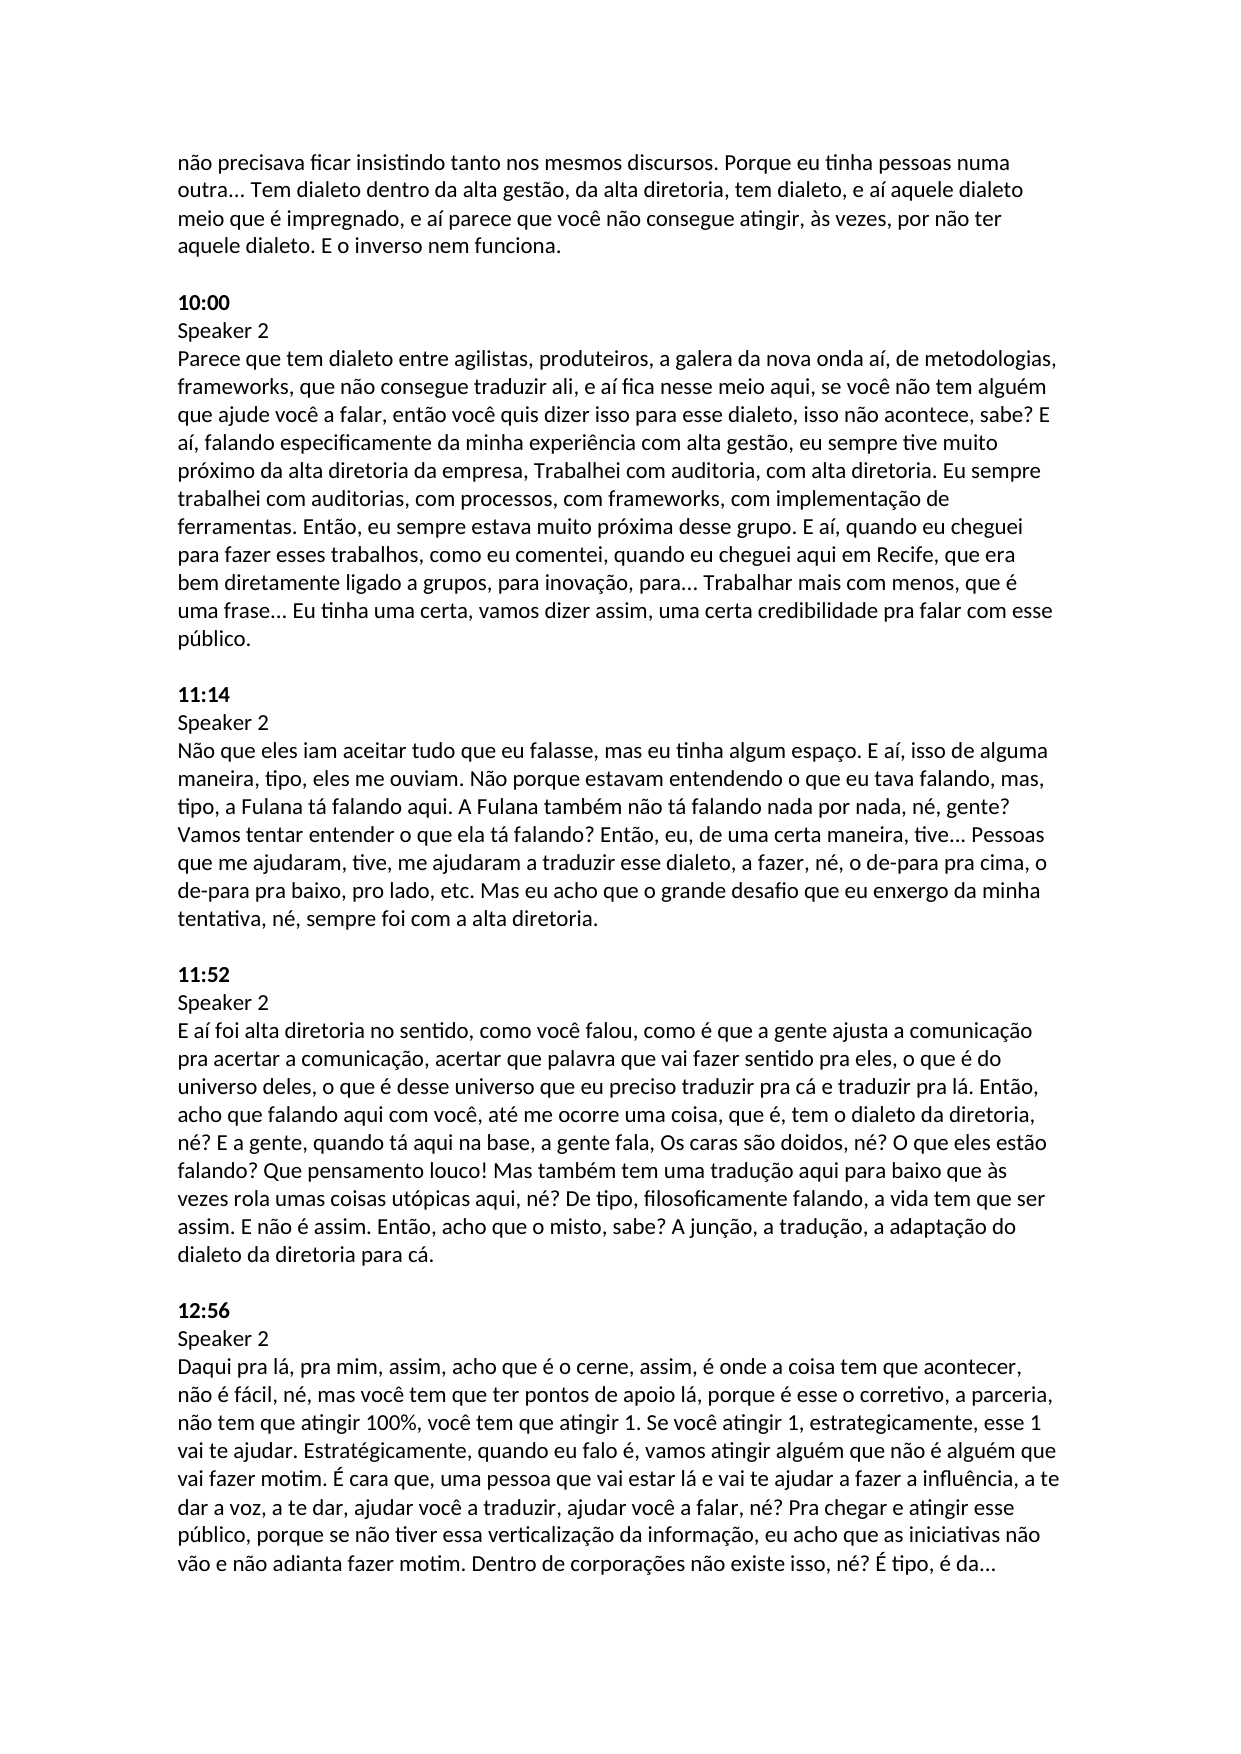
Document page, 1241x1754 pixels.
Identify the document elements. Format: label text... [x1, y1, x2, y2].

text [177, 148, 1063, 260]
text 10:00 Speaker 2 Parece que tem dialeto entre agilistas, produteiros, a galera da nova onda aí, de metodologias, frameworks, que não consegue traduzir ali, e aí fica nesse meio aqui, se você não tem alguém que ajude você a falar, então você quis dizer isso para esse dialeto, isso não acontece, sabe? E aí, falando especificamente da minha experiência com alta gestão, eu sempre tive muito próximo da alta diretoria da empresa, Trabalhei com auditoria, com alta diretoria. Eu sempre trabalhei com auditorias, com processos, com frameworks, com implementação de ferramentas. Então, eu sempre estava muito próxima desse grupo. E aí, quando eu cheguei para fazer esses trabalhos, como eu comentei, quando eu cheguei aqui em Recife, que era bem diretamente ligado a grupos, para inovação, para... Trabalhar mais com menos, que é uma frase... Eu tinha uma certa, vamos dizer assim, uma certa credibilidade pra falar com esse público. [177, 260, 1063, 652]
text 11:14 Speaker 2 Não que eles iam aceitar tudo que eu falasse, mas eu tinha algum espaço. E aí, isso de alguma maneira, tipo, eles me ouviam. Não porque estavam entendendo o que eu tava falando, mas, tipo, a Fulana tá falando aqui. A Fulana também não tá falando nada por nada, né, gente? Vamos tentar entender o que ela tá falando? Então, eu, de uma certa maneira, tive... Pessoas que me ajudaram, tive, me ajudaram a traduzir esse dialeto, a fazer, né, o de-para pra cima, o de-para pra baixo, pro lado, etc. Mas eu acho que o grande desafio que eu enxergo da minha tentativa, né, sempre foi com a alta diretoria. [177, 652, 1063, 932]
text 12:56 Speaker 2 Daqui pra lá, pra mim, assim, acho que é o cerne, assim, é onde a coisa tem que acontecer, não é fácil, né, mas você tem que ter pontos de apoio lá, porque é esse o corretivo, a parceria, não tem que atingir 100%, você tem que atingir 1. Se você atingir 1, estrategicamente, esse 1 vai te ajudar. Estratégicamente, quando eu falo é, vamos atingir alguém que não é alguém que vai fazer motim. É cara que, uma pessoa que vai estar lá e vai te ajudar a fazer a influência, a te dar a voz, a te dar, ajudar você a traduzir, ajudar você a falar, né? Pra chegar e atingir esse público, porque se não tiver essa verticalização da informação, eu acho que as iniciativas não vão e não adianta fazer motim. Dentro de corporações não existe isso, né? É tipo, é da... [177, 1268, 1063, 1577]
text 11:52 Speaker 2 E aí foi alta diretoria no sentido, como você falou, como é que a gente ajusta a comunicação pra acertar a comunicação, acertar que palavra que vai fazer sentido pra eles, o que é do universo deles, o que é desse universo que eu preciso traduzir pra cá e traduzir pra lá. Então, acho que falando aqui com você, até me ocorre uma coisa, que é, tem o dialeto da diretoria, né? E a gente, quando tá aqui na base, a gente fala, Os caras são doidos, né? O que eles estão falando? Que pensamento louco! Mas também tem uma tradução aqui para baixo que às vezes rola umas coisas utópicas aqui, né? De tipo, filosoficamente falando, a vida tem que ser assim. E não é assim. Então, acho que o misto, sabe? A junção, a tradução, a adaptação do dialeto da diretoria para cá. [177, 932, 1063, 1268]
